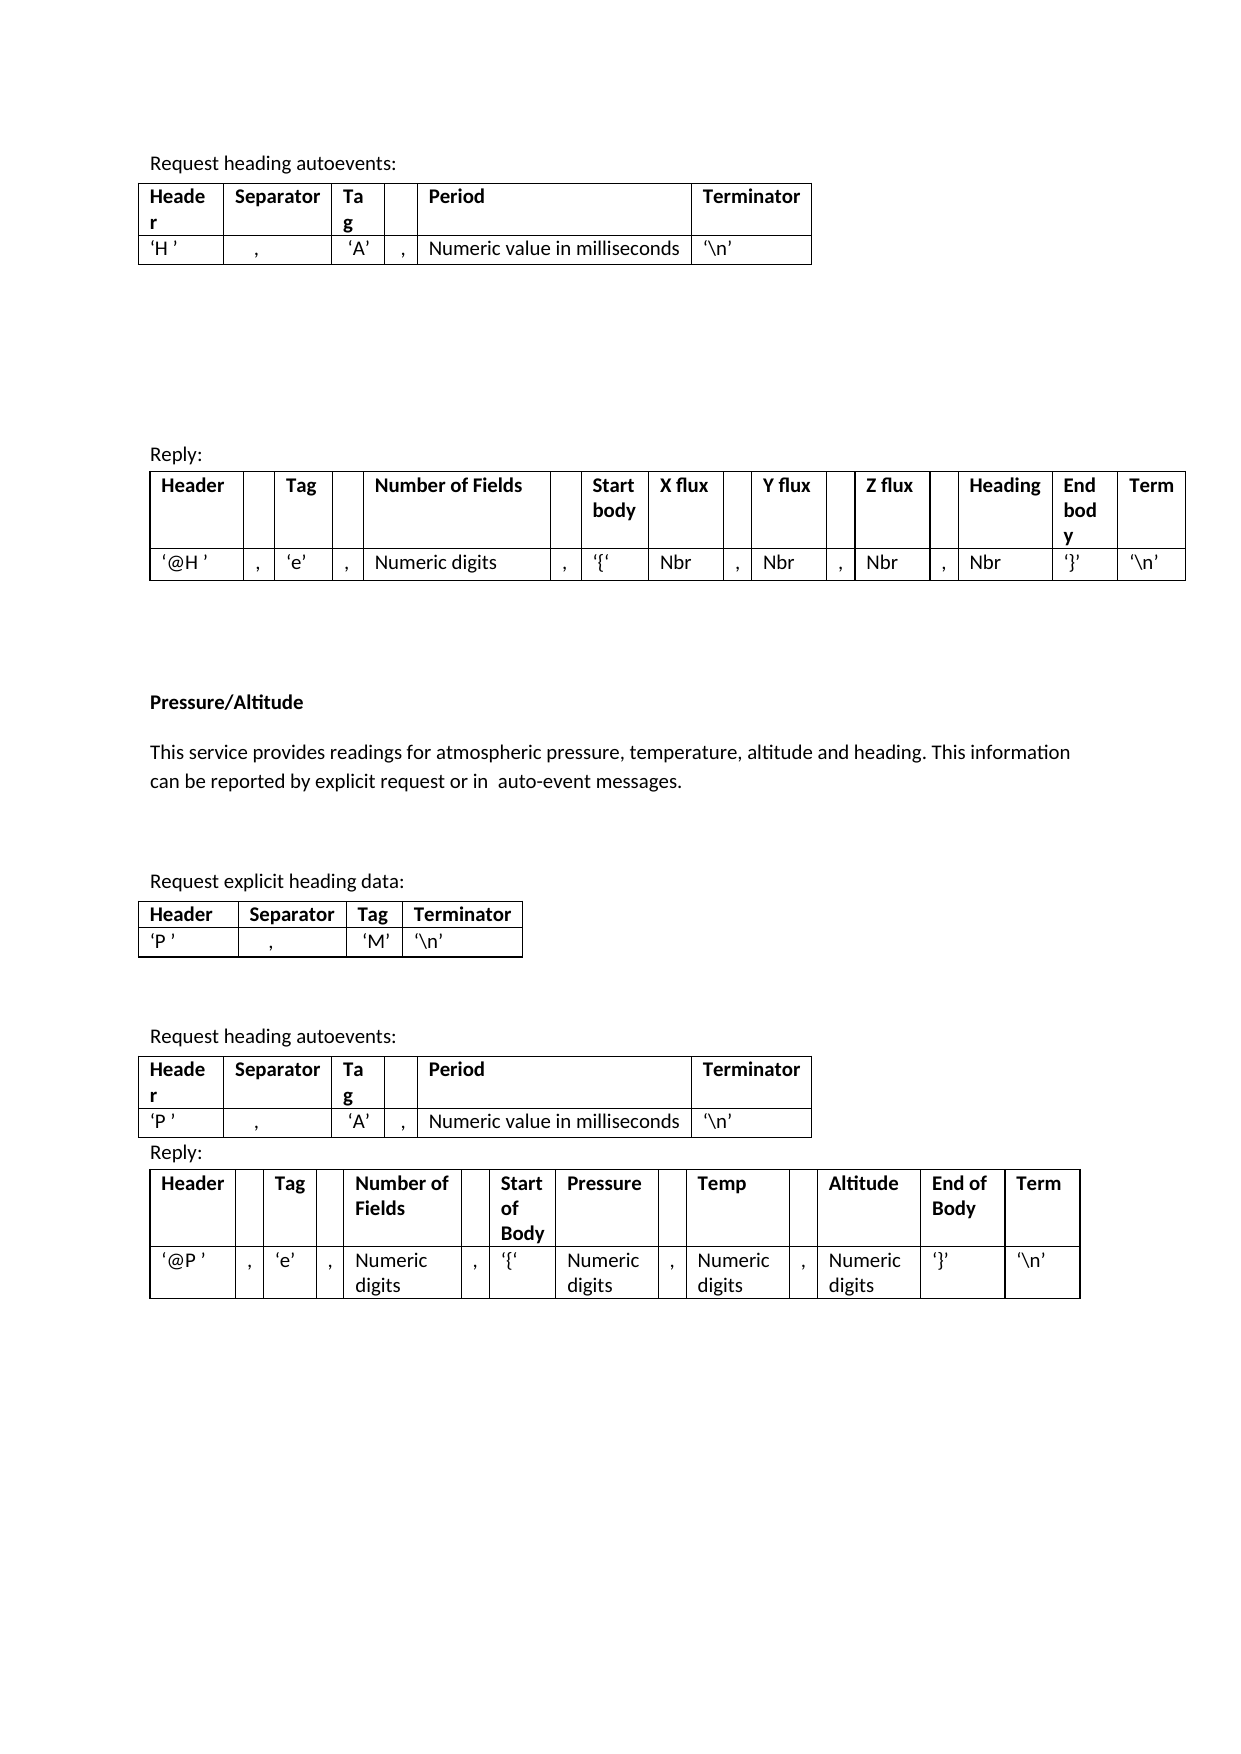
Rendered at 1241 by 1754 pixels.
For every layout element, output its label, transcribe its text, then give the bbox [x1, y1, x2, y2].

table_cell , [224, 236, 331, 264]
table_cell , [236, 1247, 263, 1298]
table_header Term [1006, 1170, 1079, 1246]
table_cell ‘\n’ [692, 1109, 811, 1137]
table_header Period [418, 1057, 691, 1107]
table_header X flux [649, 472, 723, 548]
table_header Heading [959, 472, 1052, 548]
table_header Tag [264, 1170, 316, 1246]
table_cell , [385, 1109, 417, 1137]
table_cell Numeric digits [818, 1247, 920, 1298]
table_cell , [244, 549, 274, 579]
table_header [385, 184, 417, 234]
table_cell ‘e’ [275, 549, 332, 579]
table_header Header [139, 184, 223, 234]
table_header Separator [224, 184, 331, 234]
table_cell ‘\n’ [1006, 1247, 1079, 1298]
table_header Separator [224, 1057, 331, 1107]
table_header Tag [347, 902, 402, 927]
table_header [790, 1170, 817, 1246]
table_cell ‘H ’ [139, 236, 223, 264]
table_header [317, 1170, 343, 1246]
table_header Tag [332, 184, 384, 234]
table_cell , [385, 236, 417, 264]
table_header Number of Fields [364, 472, 550, 548]
table_header [244, 472, 274, 548]
table_header Header [139, 902, 238, 927]
table_cell ‘A’ [332, 236, 384, 264]
table_cell Nbr [649, 549, 723, 579]
table_header End of Body [921, 1170, 1004, 1246]
table_cell ‘}’ [921, 1247, 1004, 1298]
table_cell , [551, 549, 581, 579]
table_header [333, 472, 363, 548]
text Request heading autoevents: [150, 150, 1090, 175]
table_header Terminator [692, 184, 811, 234]
table_cell Numeric digits [364, 549, 550, 579]
text Pressure/Altitude [150, 689, 1090, 714]
table_cell , [462, 1247, 489, 1298]
table_cell ‘{‘ [490, 1247, 555, 1298]
table_header Term [1118, 472, 1185, 548]
table_cell ‘@H ’ [151, 549, 243, 579]
table_header Period [418, 184, 691, 234]
table_cell , [239, 928, 346, 956]
text Request heading autoevents: [150, 1023, 1090, 1048]
text Reply: [150, 1139, 1090, 1165]
table_cell ‘\n’ [403, 928, 522, 956]
table_cell Nbr [856, 549, 929, 579]
table_header Header [151, 472, 243, 548]
table_cell , [317, 1247, 343, 1298]
table_cell Nbr [959, 549, 1052, 579]
table_header Y flux [752, 472, 826, 548]
table_header Start of Body [490, 1170, 555, 1246]
table_header Separator [239, 902, 346, 927]
table_cell ‘@P ’ [151, 1247, 235, 1298]
table_cell Nbr [752, 549, 826, 579]
table_header [236, 1170, 263, 1246]
table_cell , [724, 549, 751, 579]
table_header End body [1053, 472, 1117, 548]
text Request explicit heading data: [150, 868, 1090, 893]
table_cell ‘\n’ [692, 236, 811, 264]
table_header Start body [582, 472, 648, 548]
table_header Header [139, 1057, 223, 1107]
table_header [462, 1170, 489, 1246]
table_header Z flux [856, 472, 929, 548]
table_header Header [151, 1170, 235, 1246]
table_header [724, 472, 751, 548]
table_header Tag [332, 1057, 384, 1107]
table_header Temp [687, 1170, 789, 1246]
table_header Terminator [692, 1057, 811, 1107]
table_cell , [333, 549, 363, 579]
table_cell , [827, 549, 854, 579]
table_cell , [224, 1109, 331, 1137]
table_header Terminator [403, 902, 522, 927]
table_header Number of Fields [344, 1170, 461, 1246]
table_cell ‘A’ [332, 1109, 384, 1137]
table_header [931, 472, 958, 548]
table_header [659, 1170, 686, 1246]
table_cell ‘}’ [1053, 549, 1117, 579]
table_cell , [790, 1247, 817, 1298]
table_cell ‘P ’ [139, 1109, 223, 1137]
table_cell , [659, 1247, 686, 1298]
table_header [827, 472, 854, 548]
table_cell ‘{‘ [582, 549, 648, 579]
text This service provides readings for atmospheric pressure, temperature, altitude and heading. This information can be reported by explicit request or in auto-event messages. [150, 739, 1090, 793]
table_cell , [931, 549, 958, 579]
table_cell ‘P ’ [139, 928, 238, 956]
table_header Tag [275, 472, 332, 548]
table_cell ‘e’ [264, 1247, 316, 1298]
table_cell Numeric value in milliseconds [418, 236, 691, 264]
table_header [385, 1057, 417, 1107]
table_header [551, 472, 581, 548]
table_header Pressure [556, 1170, 658, 1246]
table_cell Numeric digits [556, 1247, 658, 1298]
table_cell ‘M’ [347, 928, 402, 956]
text Reply: [150, 442, 1090, 467]
table_cell Numeric value in milliseconds [418, 1109, 691, 1137]
table_cell ‘\n’ [1118, 549, 1185, 579]
table_cell Numeric digits [687, 1247, 789, 1298]
table_cell Numeric digits [344, 1247, 461, 1298]
table_header Altitude [818, 1170, 920, 1246]
